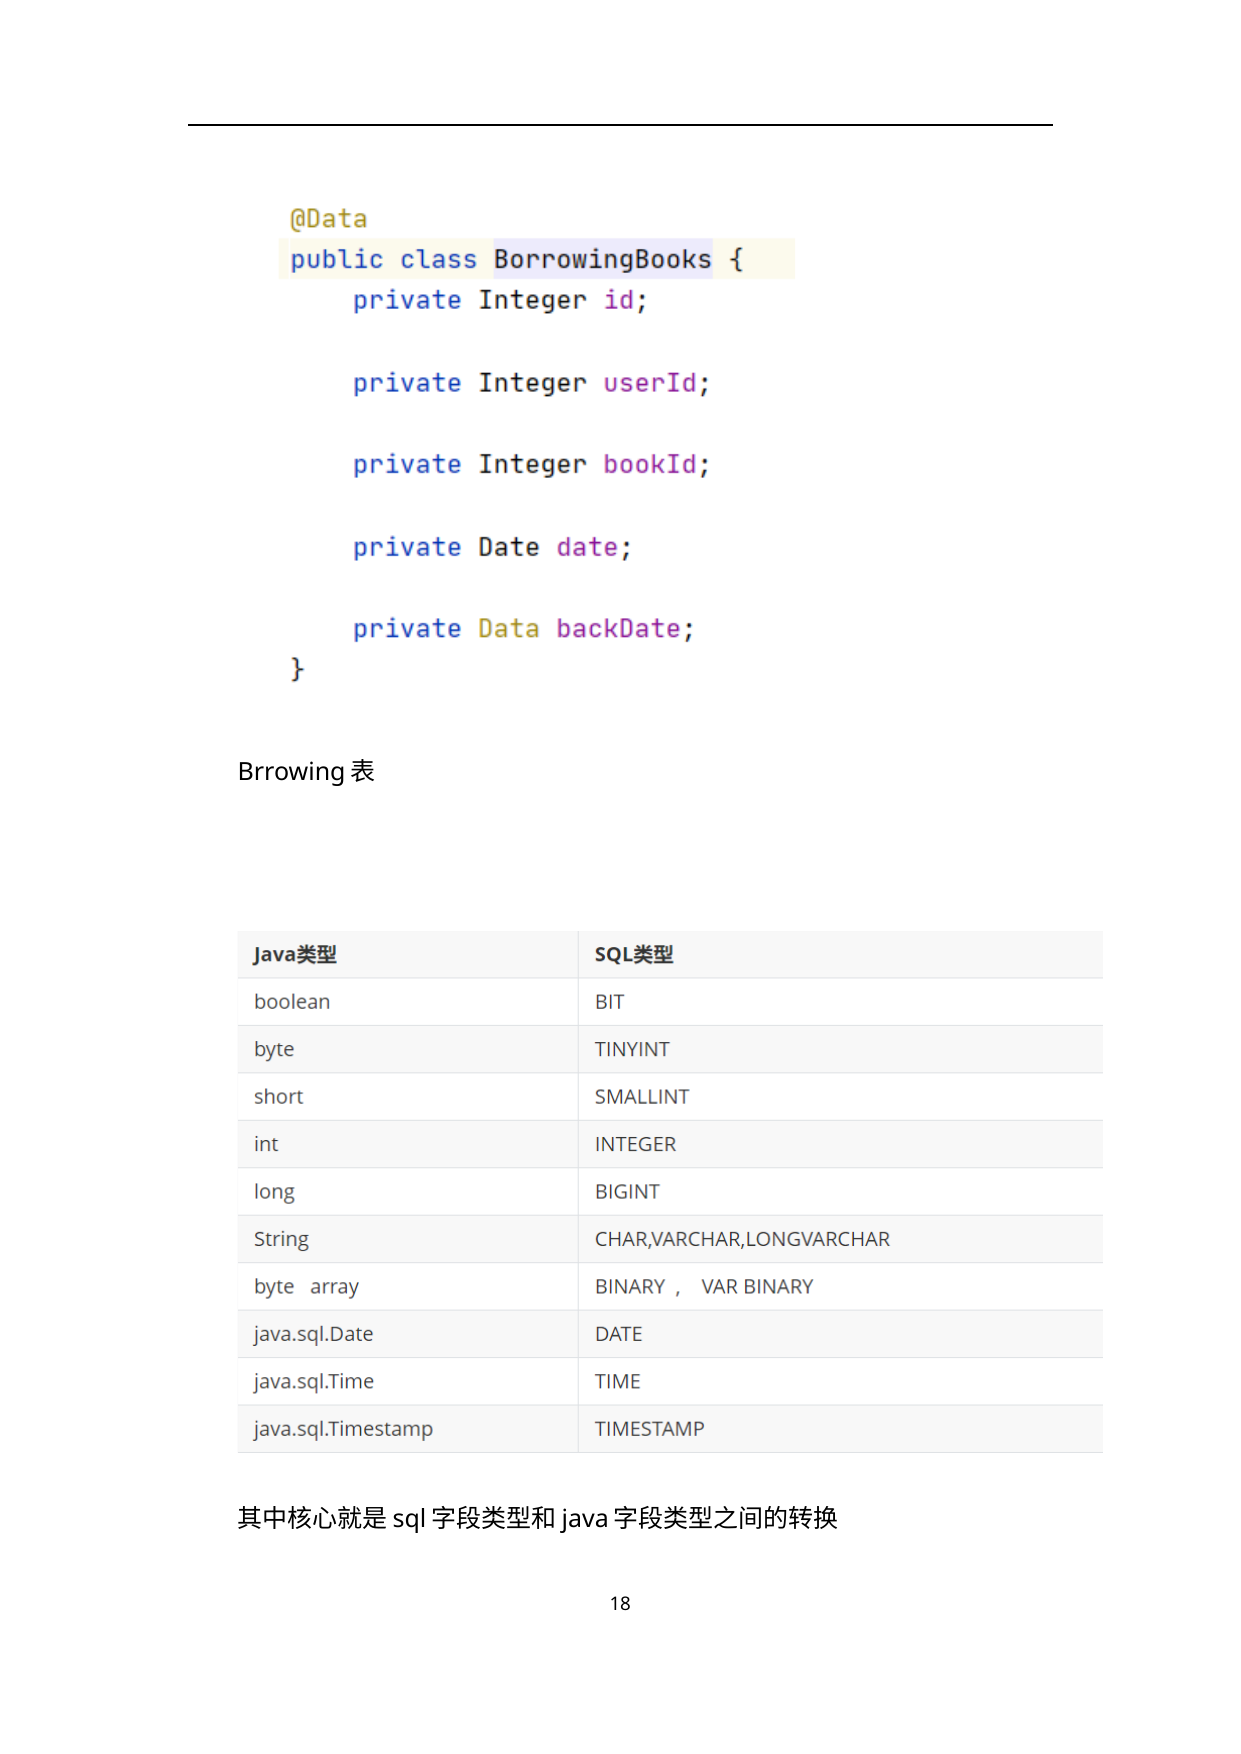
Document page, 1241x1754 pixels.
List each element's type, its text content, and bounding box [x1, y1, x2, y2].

picture [278, 202, 796, 711]
picture [237, 931, 1103, 1454]
